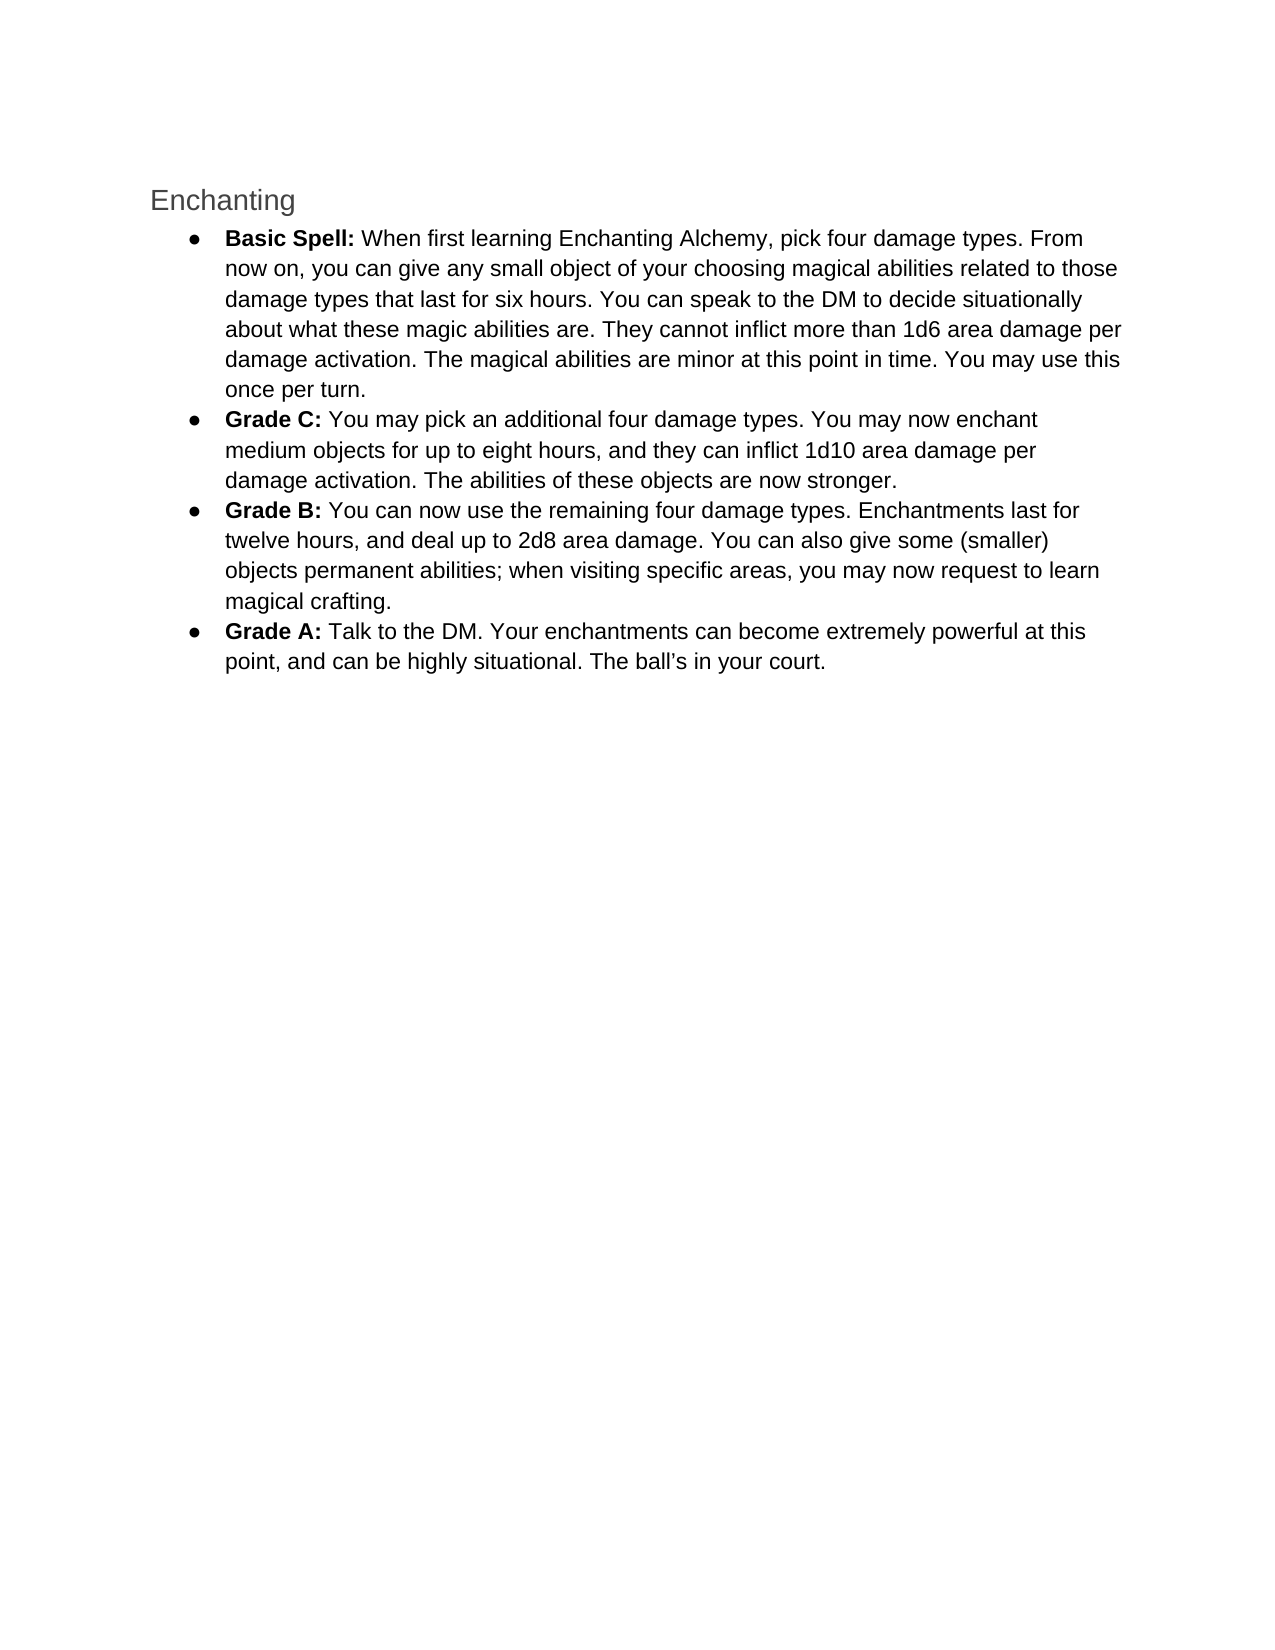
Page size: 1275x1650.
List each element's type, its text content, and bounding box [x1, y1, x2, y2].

list Grade C: You may pick an additional four damage types. You may now enchant medium objects for up to eight hours, and they can inflict 1d10 area damage per damage activation. The abilities of these objects are now stronger. [187, 406, 1125, 493]
list Grade A: Talk to the DM. Your enchantments can become extremely powerful at this point, and can be highly situational. The ball’s in your court. [187, 618, 1125, 674]
list Basic Spell: When first learning Enchanting Alchemy, pick four damage types. From now on, you can give any small object of your choosing magical abilities related to those damage types that last for six hours. You can speak to the DM to decide situationally about what these magic abilities are. They cannot inflict more than 1d6 area damage per damage activation. The magical abilities are minor at this point in time. You may use this once per turn. [187, 225, 1125, 403]
list Grade B: You can now use the remaining four damage types. Enchantments last for twelve hours, and deal up to 2d8 area damage. You can also give some (smaller) objects permanent abilities; when visiting specific areas, you may now request to learn magical crafting. [187, 497, 1125, 614]
subtitle Enchanting [150, 183, 1125, 217]
